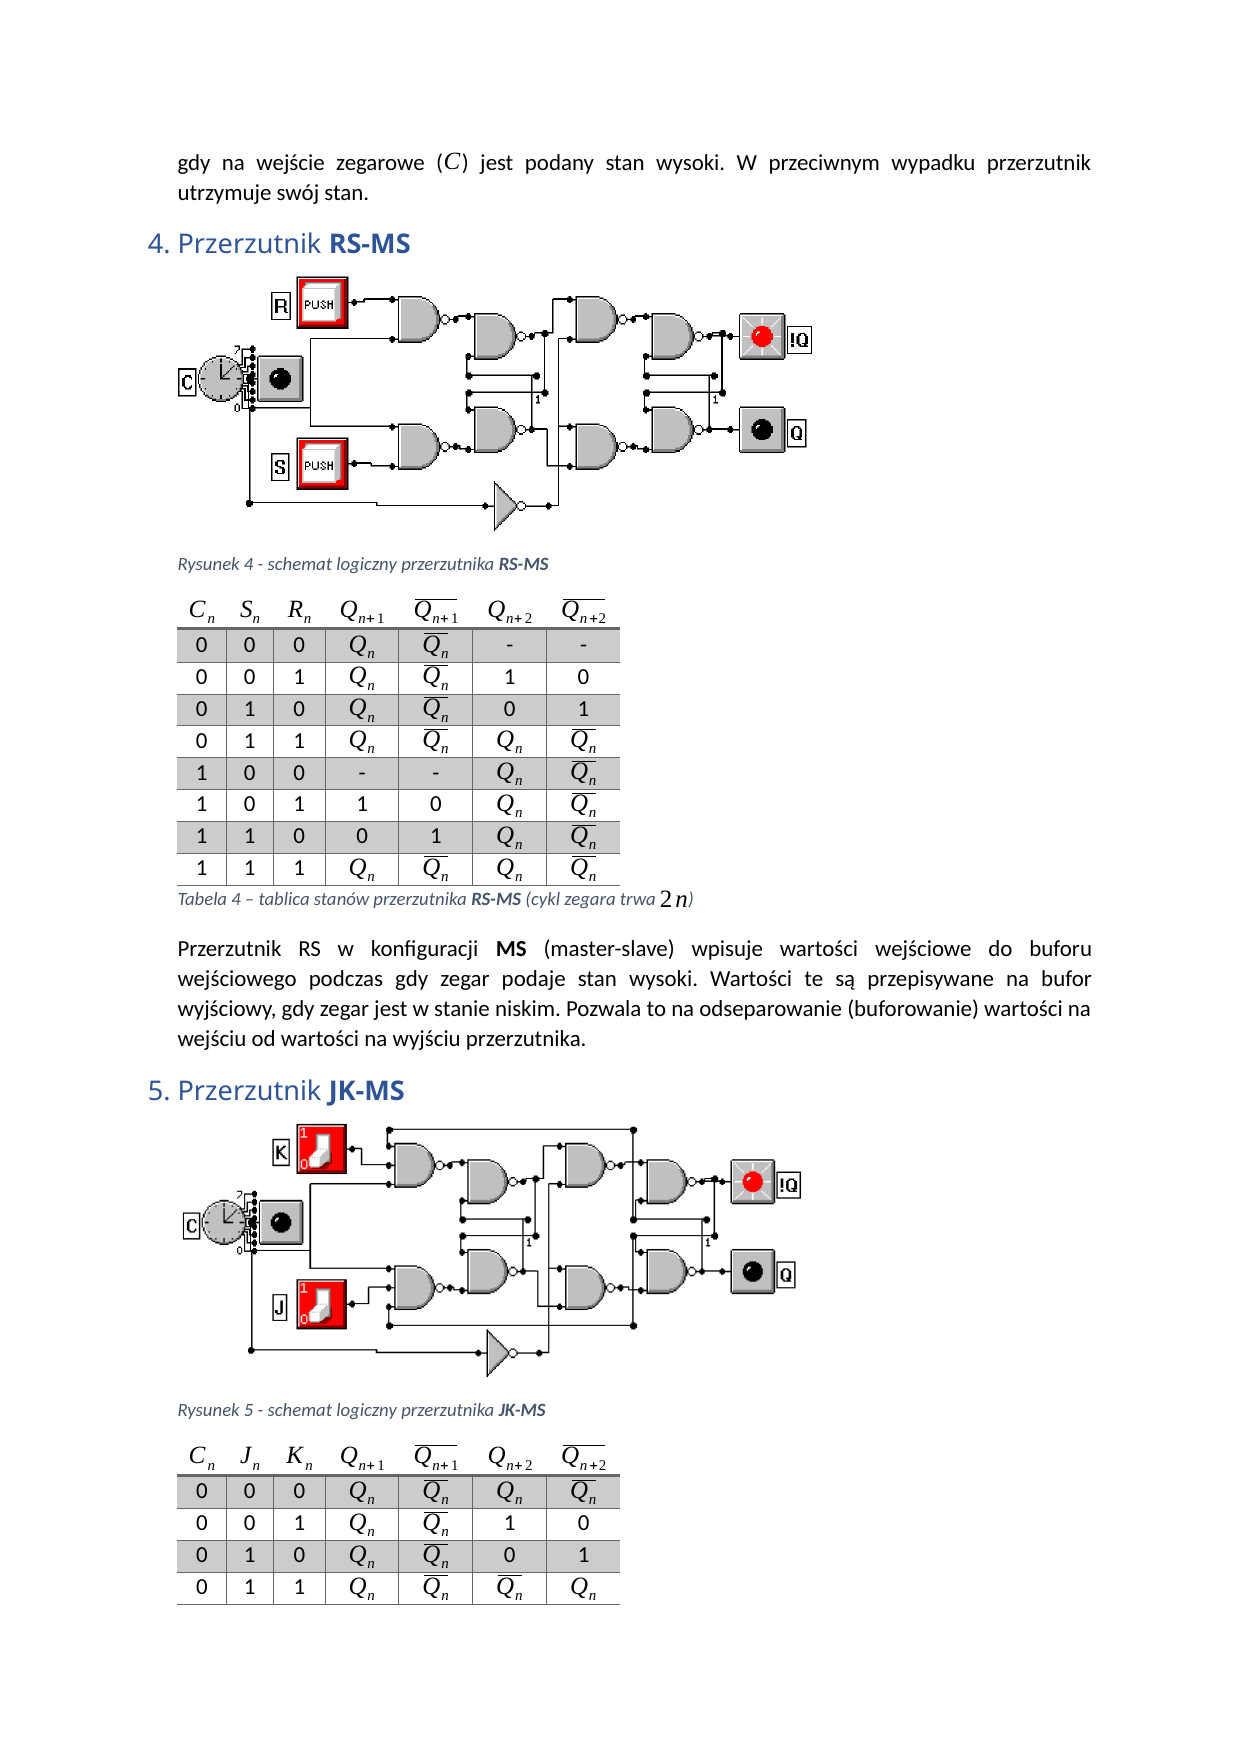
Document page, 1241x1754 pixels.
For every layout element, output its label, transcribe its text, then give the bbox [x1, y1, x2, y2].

table_header [399, 596, 472, 627]
subtitle Przerzutnik JK-MS [148, 1071, 1093, 1108]
table_cell 0 [274, 695, 325, 725]
table_cell [399, 630, 472, 662]
table_cell 0 [274, 1477, 325, 1508]
table_cell 0 [177, 1477, 226, 1508]
table_cell [547, 854, 620, 885]
table_cell 0 [227, 630, 273, 662]
table_cell [547, 790, 620, 821]
text Przerzutnik RS w konfiguracji MS (master-slave) wpisuje wartości wejściowe do buforu wejściowego podczas gdy zegar podaje stan wysoki. Wartości te są przepisywane na bufor wyjściowy, gdy zegar jest w stanie niskim. Pozwala to na odseparowanie (buforowanie) wartości na wejściu od wartości na wyjściu przerzutnika. [177, 934, 1093, 1052]
table_header [325, 1442, 399, 1473]
table_cell [473, 758, 546, 789]
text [177, 148, 1093, 206]
table_cell [399, 726, 472, 757]
table_cell [326, 1541, 398, 1572]
table_cell 0 [177, 1573, 226, 1604]
table_cell 1 [177, 854, 226, 885]
table_cell [473, 1573, 546, 1604]
table_cell [399, 1541, 472, 1572]
table_cell - [399, 758, 472, 789]
table_cell 0 [547, 663, 620, 693]
table_cell 0 [274, 822, 325, 853]
table_cell [473, 790, 546, 821]
table_cell 1 [227, 726, 273, 757]
table_header [473, 596, 546, 627]
table_cell [399, 854, 472, 885]
table_cell [326, 1477, 398, 1508]
picture [177, 264, 815, 534]
table_cell [326, 663, 398, 693]
table_header [325, 596, 399, 627]
table_cell 0 [177, 695, 226, 725]
table_cell 1 [177, 822, 226, 853]
table_cell 1 [473, 1509, 546, 1540]
table_cell [547, 822, 620, 853]
table_cell [326, 630, 398, 662]
table_cell 0 [177, 663, 226, 693]
table_cell 0 [274, 758, 325, 789]
table_cell 1 [227, 822, 273, 853]
table_cell 0 [473, 1541, 546, 1572]
table_header [226, 1442, 273, 1473]
table_cell 0 [473, 695, 546, 725]
table_cell [547, 758, 620, 789]
table_cell [399, 1477, 472, 1508]
table_header [177, 1442, 226, 1473]
table_cell 1 [274, 726, 325, 757]
table_header [399, 1442, 473, 1473]
table_cell 0 [227, 663, 273, 693]
table_header [273, 1442, 325, 1473]
table_cell 1 [177, 758, 226, 789]
table_cell [326, 726, 398, 757]
table_cell 1 [227, 1573, 273, 1604]
table_cell [399, 695, 472, 725]
table_cell 0 [177, 726, 226, 757]
table_cell 0 [177, 630, 226, 662]
table_cell 1 [547, 695, 620, 725]
table_cell [326, 854, 398, 885]
table_cell 1 [274, 854, 325, 885]
table_cell [473, 822, 546, 853]
table_cell 1 [326, 790, 398, 821]
text Rysunek 4 - schemat logiczny przerzutnika RS-MS [177, 552, 1093, 575]
table_cell 1 [399, 822, 472, 853]
table_cell 1 [547, 1541, 620, 1572]
table_header [473, 1442, 547, 1473]
table_cell 0 [274, 1541, 325, 1572]
table_header [546, 596, 620, 627]
table_cell 0 [177, 1509, 226, 1540]
table_cell 1 [473, 663, 546, 693]
table_cell [547, 1573, 620, 1604]
table_header [226, 596, 273, 627]
table_cell 1 [274, 1573, 325, 1604]
table_cell 1 [227, 854, 273, 885]
table_cell [399, 663, 472, 693]
table_cell 0 [227, 790, 273, 821]
table_cell [473, 854, 546, 885]
table_header [273, 596, 325, 627]
table_cell 0 [227, 1509, 273, 1540]
table_cell [326, 695, 398, 725]
table_cell 0 [177, 1541, 226, 1572]
table_cell 0 [227, 1477, 273, 1508]
table_cell 0 [227, 758, 273, 789]
table_cell [473, 1477, 546, 1508]
table_cell - [473, 630, 546, 662]
picture [177, 1111, 805, 1380]
table_cell [326, 1573, 398, 1604]
table_cell [399, 1509, 472, 1540]
table_cell 1 [274, 663, 325, 693]
table_cell [547, 1477, 620, 1508]
table_cell 1 [274, 1509, 325, 1540]
table_cell - [326, 758, 398, 789]
table_cell 0 [399, 790, 472, 821]
table_cell 0 [274, 630, 325, 662]
table_cell 0 [326, 822, 398, 853]
table_header [547, 1442, 620, 1473]
table_cell 1 [274, 790, 325, 821]
table_cell - [547, 630, 620, 662]
subtitle Przerzutnik RS-MS [148, 225, 1093, 262]
table_cell 1 [227, 1541, 273, 1572]
table_cell 0 [547, 1509, 620, 1540]
table_cell [547, 726, 620, 757]
table_header [177, 596, 226, 627]
table_cell [399, 1573, 472, 1604]
text Tabela 4 – tablica stanów przerzutnika RS-MS (cykl zegara trwa ) [177, 885, 1093, 913]
table_cell 1 [177, 790, 226, 821]
table_cell 1 [227, 695, 273, 725]
text Rysunek 5 - schemat logiczny przerzutnika JK-MS [177, 1398, 1093, 1421]
table_cell [473, 726, 546, 757]
table_cell [326, 1509, 398, 1540]
